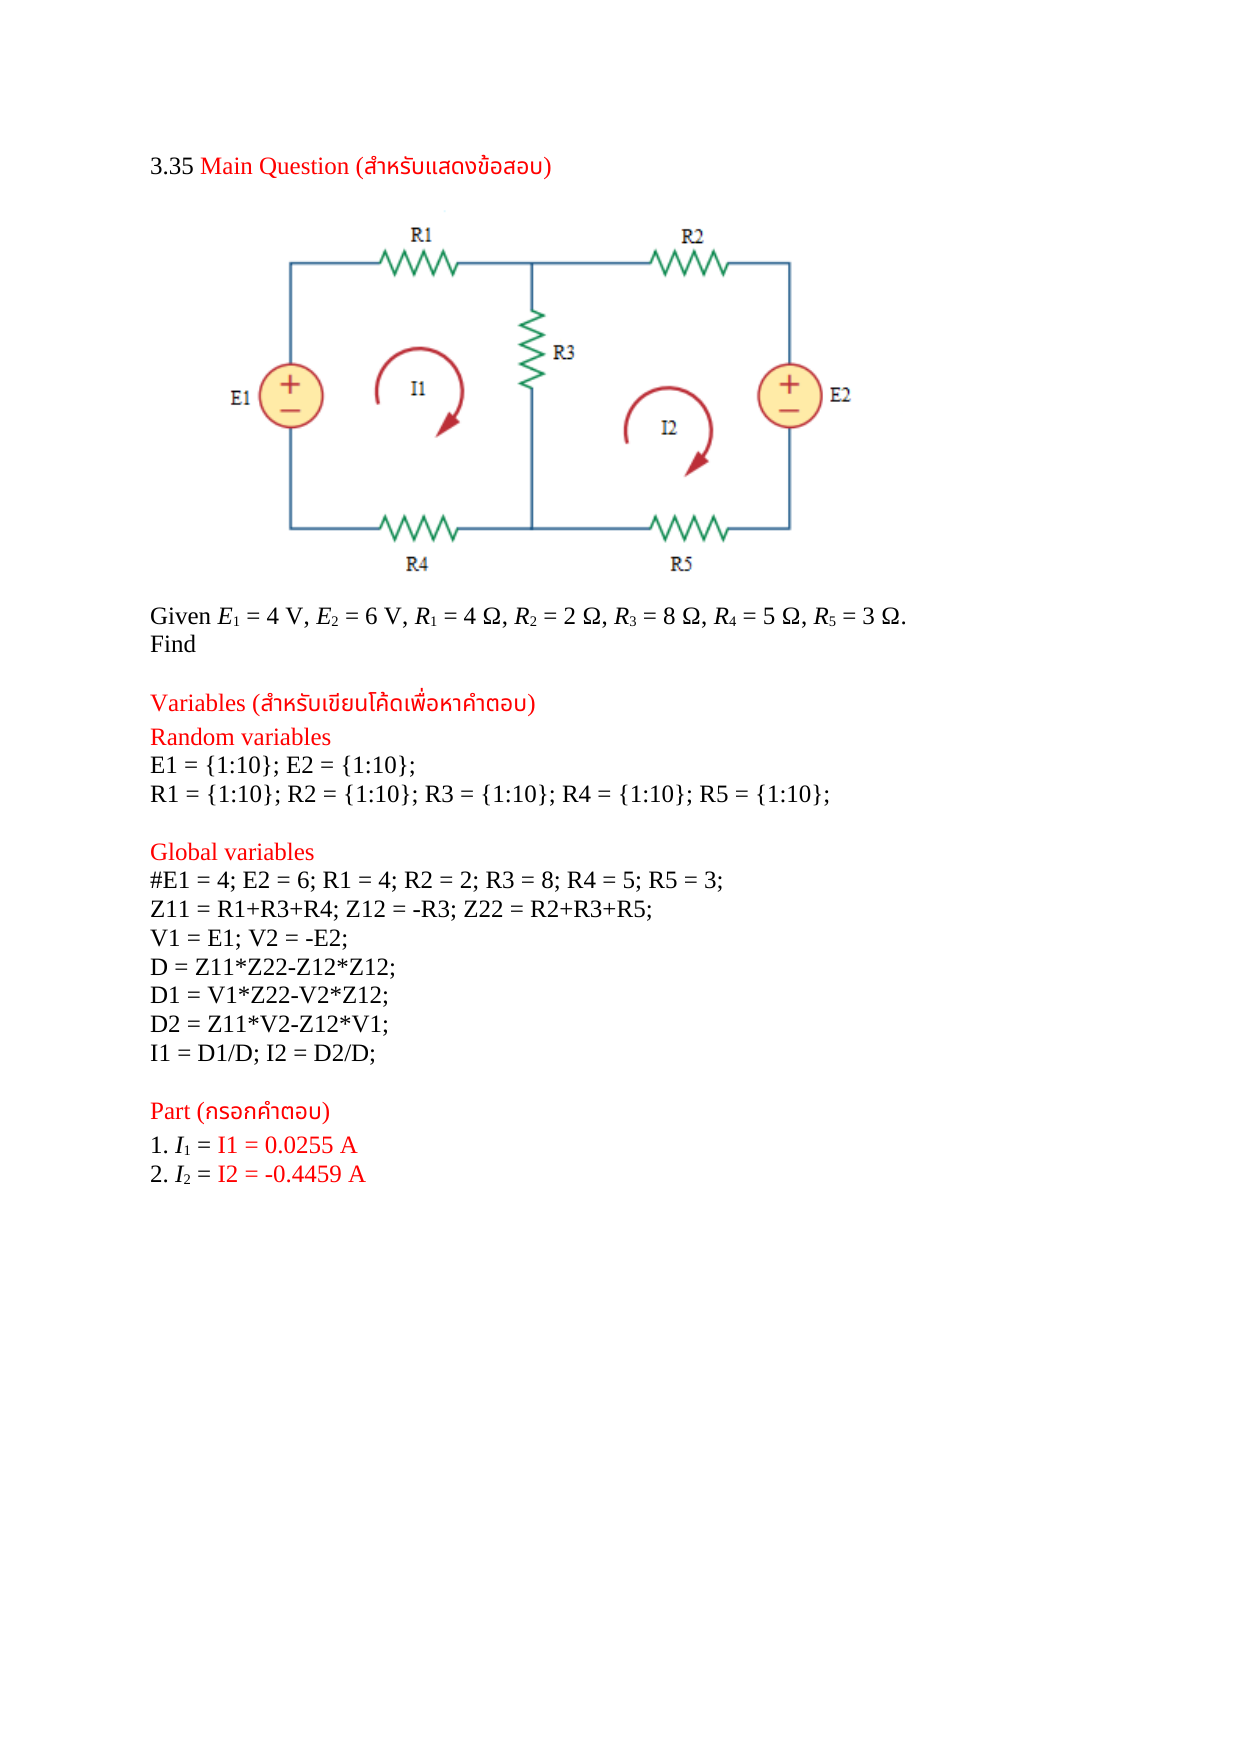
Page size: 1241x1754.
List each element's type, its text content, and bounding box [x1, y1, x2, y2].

text V1 = E1; V2 = -E2; [150, 923, 1090, 952]
text D2 = Z11*V2-Z12*V1; [150, 1009, 1090, 1038]
text 1. I1 = I1 = 0.0255 A [150, 1130, 1090, 1159]
text D = Z11*Z22-Z12*Z12; [150, 952, 1090, 980]
text Z11 = R1+R3+R4; Z12 = -R3; Z22 = R2+R3+R5; [150, 894, 1090, 923]
text R1 = {1:10}; R2 = {1:10}; R3 = {1:10}; R4 = {1:10}; R5 = {1:10}; [150, 779, 1090, 808]
text #E1 = 4; E2 = 6; R1 = 4; R2 = 2; R3 = 8; R4 = 5; R5 = 3; [150, 865, 1090, 894]
text Variables (สำหรับเขียนโค้ดเพื่อหาคำตอบ) [150, 687, 1090, 722]
text I1 = D1/D; I2 = D2/D; [150, 1038, 1090, 1067]
text Part (กรอกคำตอบ) [150, 1095, 1090, 1130]
text E1 = {1:10}; E2 = {1:10}; [150, 750, 1090, 779]
text D1 = V1*Z22-V2*Z12; [150, 980, 1090, 1009]
text 3.35 Main Question (สำหรับแสดงข้อสอบ) [150, 150, 1090, 185]
text Given E1 = 4 V, E2 = 6 V, R1 = 4 Ω, R2 = 2 Ω, R3 = 8 Ω, R4 = 5 Ω, R5 = 3 Ω. [150, 601, 1090, 629]
text Random variables [150, 722, 1090, 750]
text Global variables [150, 837, 1090, 865]
text Find [150, 629, 1090, 658]
picture [150, 184, 930, 601]
text 2. I2 = I2 = -0.4459 A [150, 1159, 1090, 1188]
